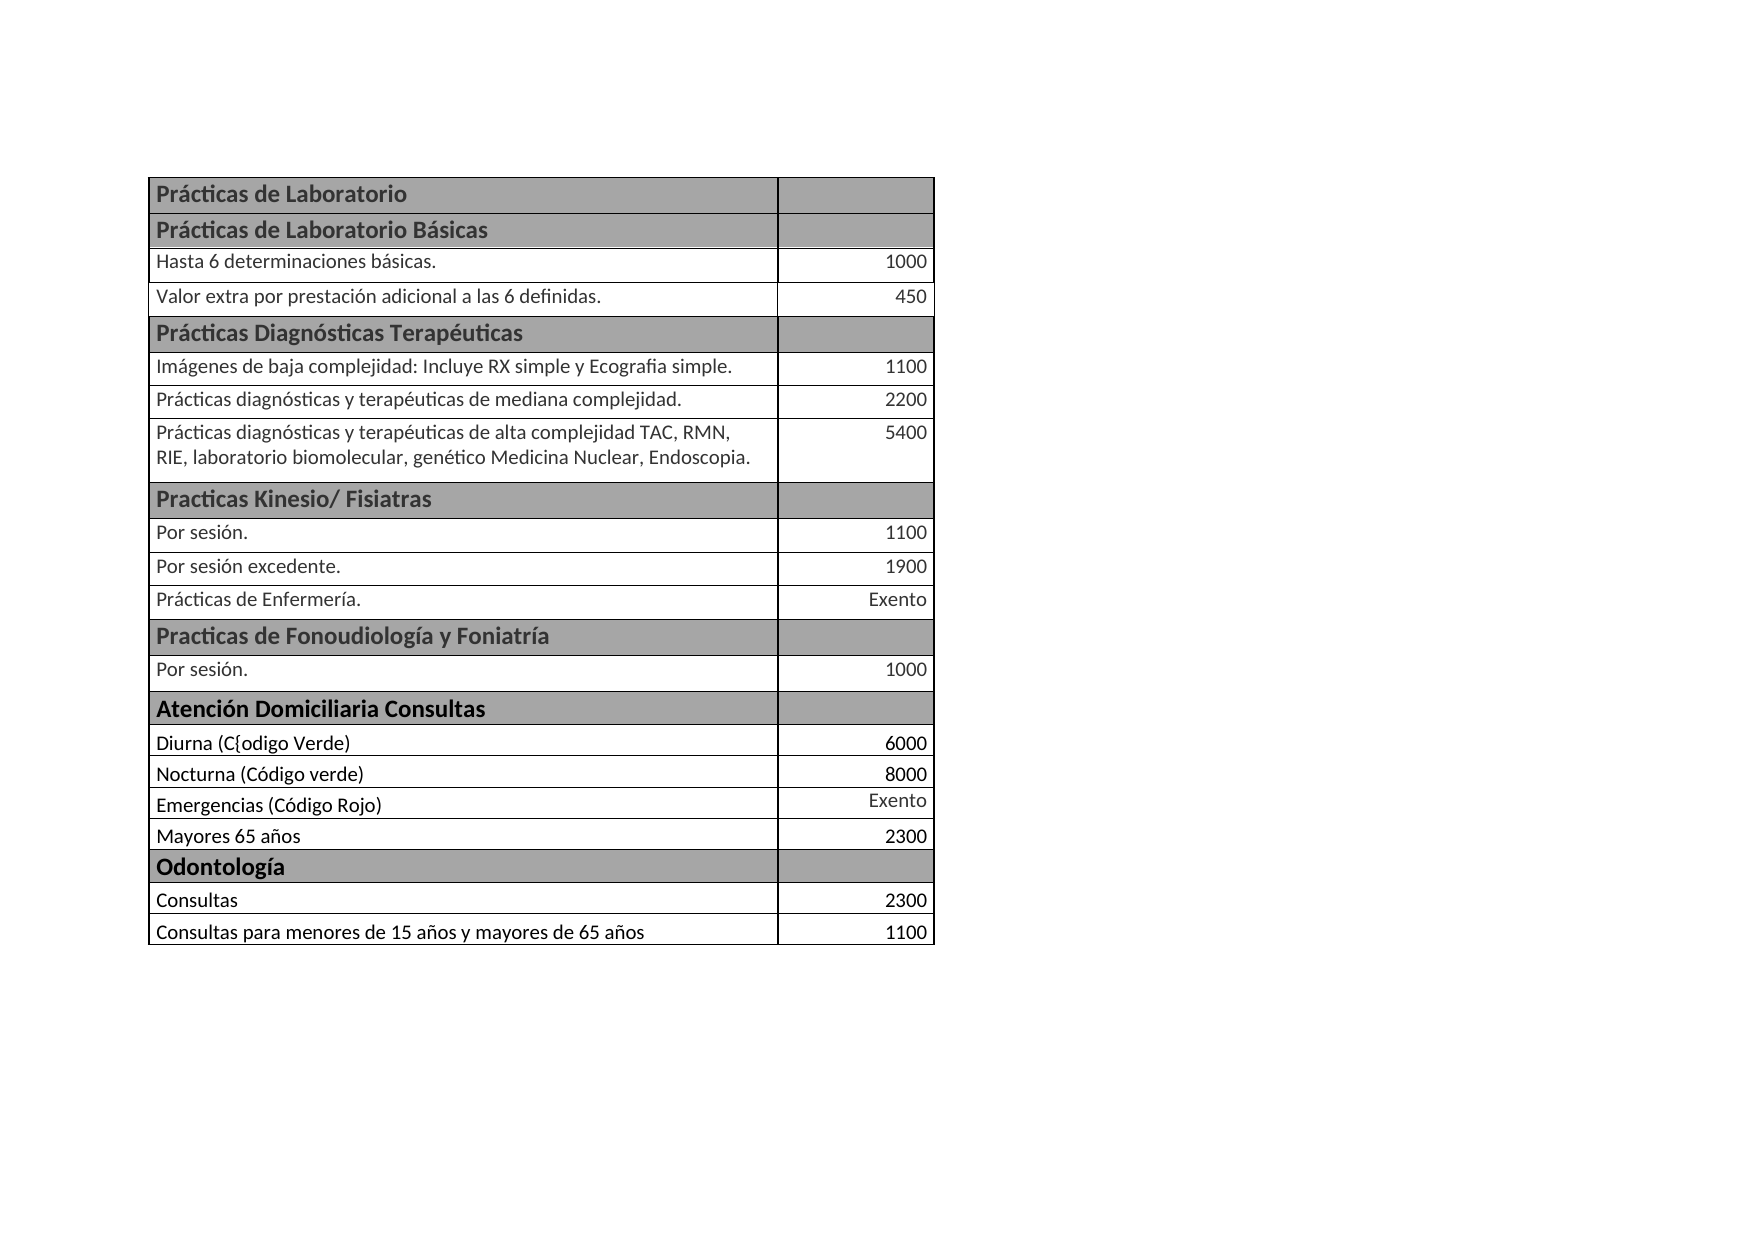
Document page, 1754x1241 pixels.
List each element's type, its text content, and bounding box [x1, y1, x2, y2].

table_cell Valor extra por prestación adicional a las 6 definidas. [149, 283, 777, 316]
table_cell 2300 [779, 883, 933, 913]
table_cell Mayores 65 años [150, 819, 777, 849]
table_cell Consultas para menores de 15 años y mayores de 65 años [150, 914, 777, 944]
table_cell 1900 [779, 553, 933, 585]
table_cell Por sesión excedente. [150, 553, 777, 585]
table_cell Por sesión. [150, 519, 777, 552]
table_cell Practicas Kinesio/ Fisiatras [150, 483, 777, 518]
table_cell Hasta 6 determinaciones básicas. [150, 249, 777, 282]
table_cell Diurna (C{odigo Verde) [150, 725, 777, 755]
table_cell 1000 [779, 656, 933, 691]
table_cell Practicas de Fonoudiología y Foniatría [150, 620, 777, 655]
table_cell Consultas [150, 883, 777, 913]
table_cell 1000 [779, 249, 933, 282]
table_cell Exento [779, 788, 933, 818]
table_cell [779, 620, 933, 655]
table_cell Prácticas de Laboratorio [150, 178, 777, 213]
table_cell [779, 483, 933, 518]
table_cell Prácticas de Enfermería. [150, 586, 777, 619]
table_cell Prácticas Diagnósticas Terapéuticas [150, 317, 777, 352]
table_cell Por sesión. [150, 656, 777, 691]
table_cell 6000 [779, 725, 933, 755]
table_cell Prácticas diagnósticas y terapéuticas de mediana complejidad. [150, 386, 777, 418]
table_cell [779, 850, 933, 882]
table_cell 2300 [779, 819, 933, 849]
table_cell 2200 [779, 386, 933, 418]
table_cell Nocturna (Código verde) [150, 756, 777, 787]
table_cell [779, 214, 933, 247]
table_cell 8000 [779, 756, 933, 787]
table_cell Emergencias (Código Rojo) [150, 788, 777, 818]
table_cell Exento [779, 586, 933, 619]
table_cell 1100 [779, 519, 933, 552]
table_cell [779, 692, 933, 724]
table_cell [779, 178, 933, 213]
table_cell Imágenes de baja complejidad: Incluye RX simple y Ecografia simple. [150, 353, 777, 385]
table_cell 1100 [779, 353, 933, 385]
table_cell 450 [778, 283, 934, 316]
table_cell 5400 [779, 419, 933, 482]
table_cell [779, 317, 933, 352]
table_cell Prácticas de Laboratorio Básicas [150, 214, 777, 247]
table_cell Prácticas diagnósticas y terapéuticas de alta complejidad TAC, RMN, RIE, laboratorio biomolecular, genético Medicina Nuclear, Endoscopia. [150, 419, 777, 482]
table_cell 1100 [779, 914, 933, 944]
table_cell Atención Domiciliaria Consultas [150, 692, 777, 724]
table_cell Odontología [150, 850, 777, 882]
